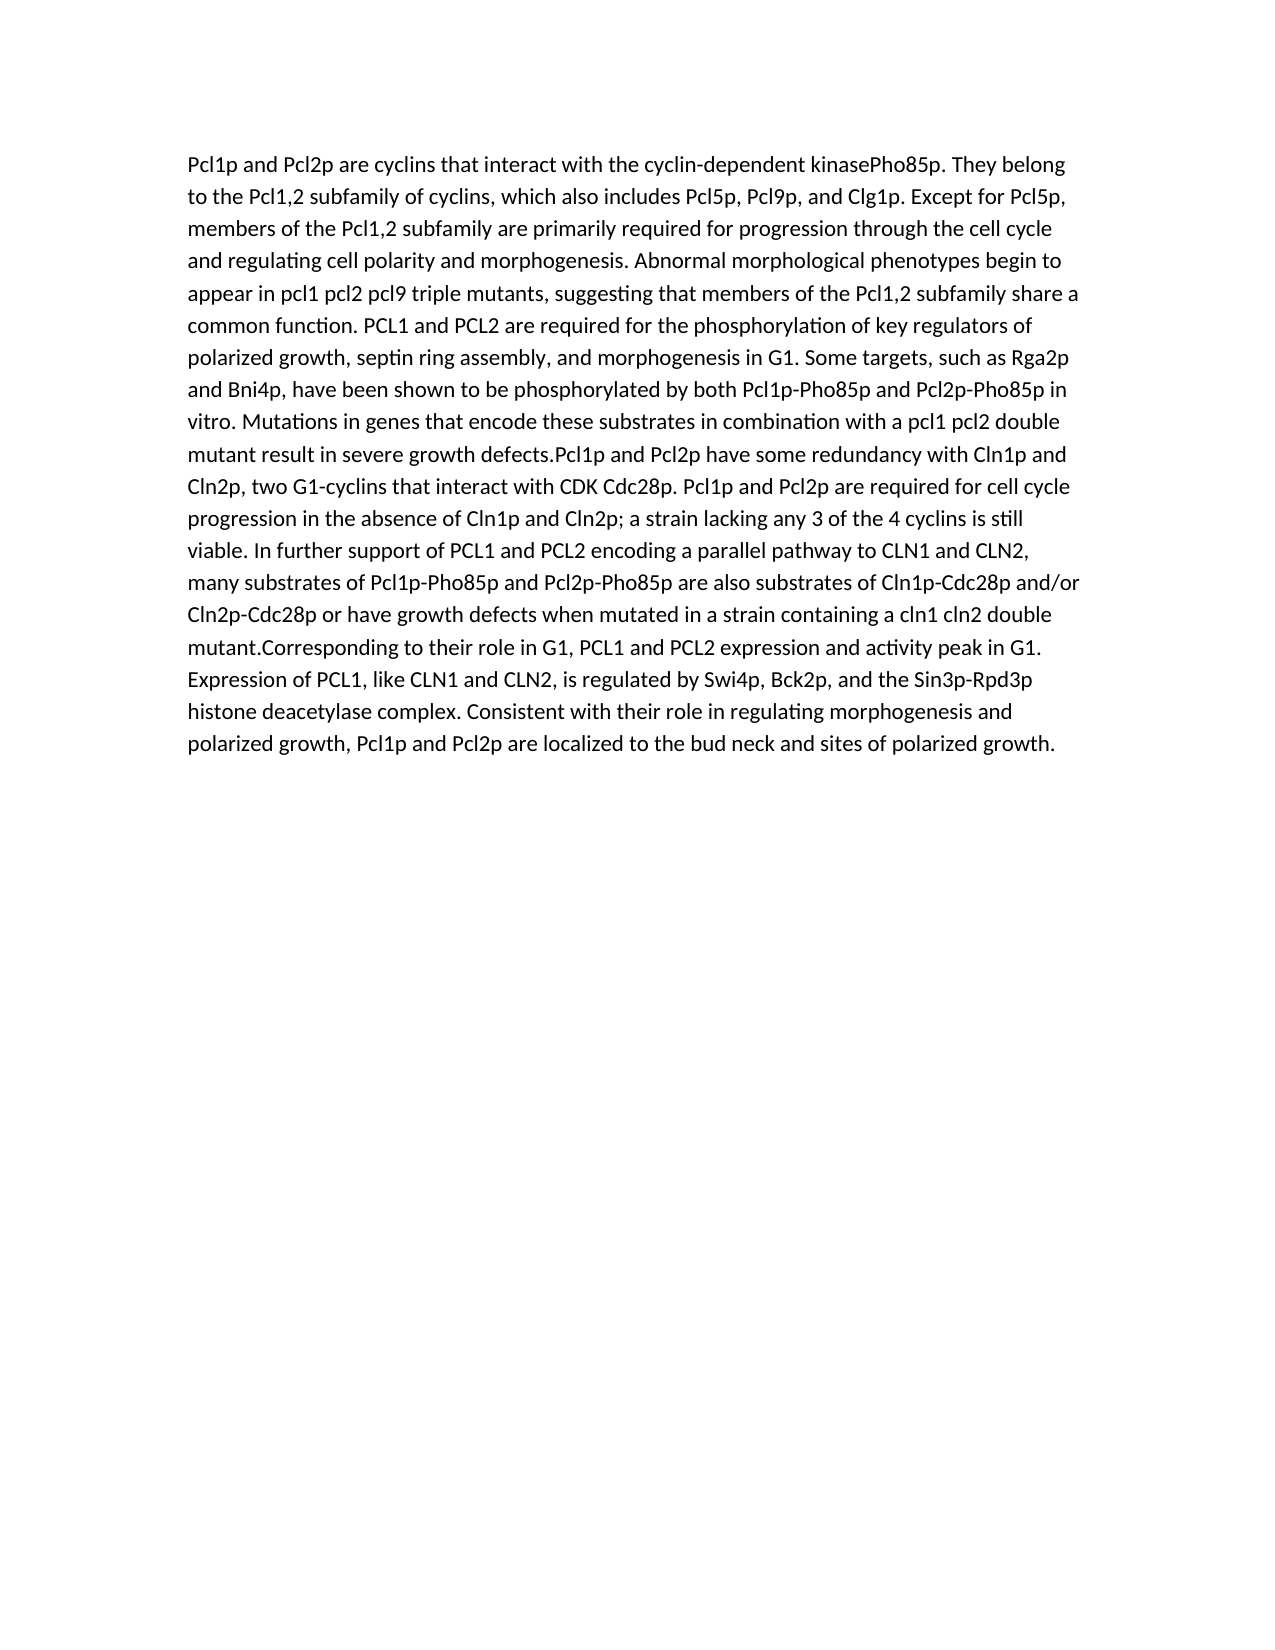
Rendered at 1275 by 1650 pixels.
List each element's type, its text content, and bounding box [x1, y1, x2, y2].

text Pcl1p and Pcl2p are cyclins that interact with the cyclin-dependent kinasePho85p. They belong to the Pcl1,2 subfamily of cyclins, which also includes Pcl5p, Pcl9p, and Clg1p. Except for Pcl5p, members of the Pcl1,2 subfamily are primarily required for progression through the cell cycle and regulating cell polarity and morphogenesis. Abnormal morphological phenotypes begin to appear in pcl1 pcl2 pcl9 triple mutants, suggesting that members of the Pcl1,2 subfamily share a common function. PCL1 and PCL2 are required for the phosphorylation of key regulators of polarized growth, septin ring assembly, and morphogenesis in G1. Some targets, such as Rga2p and Bni4p, have been shown to be phosphorylated by both Pcl1p-Pho85p and Pcl2p-Pho85p in vitro. Mutations in genes that encode these substrates in combination with a pcl1 pcl2 double mutant result in severe growth defects.Pcl1p and Pcl2p have some redundancy with Cln1p and Cln2p, two G1-cyclins that interact with CDK Cdc28p. Pcl1p and Pcl2p are required for cell cycle progression in the absence of Cln1p and Cln2p; a strain lacking any 3 of the 4 cyclins is still viable. In further support of PCL1 and PCL2 encoding a parallel pathway to CLN1 and CLN2, many substrates of Pcl1p-Pho85p and Pcl2p-Pho85p are also substrates of Cln1p-Cdc28p and/or Cln2p-Cdc28p or have growth defects when mutated in a strain containing a cln1 cln2 double mutant.Corresponding to their role in G1, PCL1 and PCL2 expression and activity peak in G1. Expression of PCL1, like CLN1 and CLN2, is regulated by Swi4p, Bck2p, and the Sin3p-Rpd3p histone deacetylase complex. Consistent with their role in regulating morphogenesis and polarized growth, Pcl1p and Pcl2p are localized to the bud neck and sites of polarized growth. [187, 150, 1087, 757]
